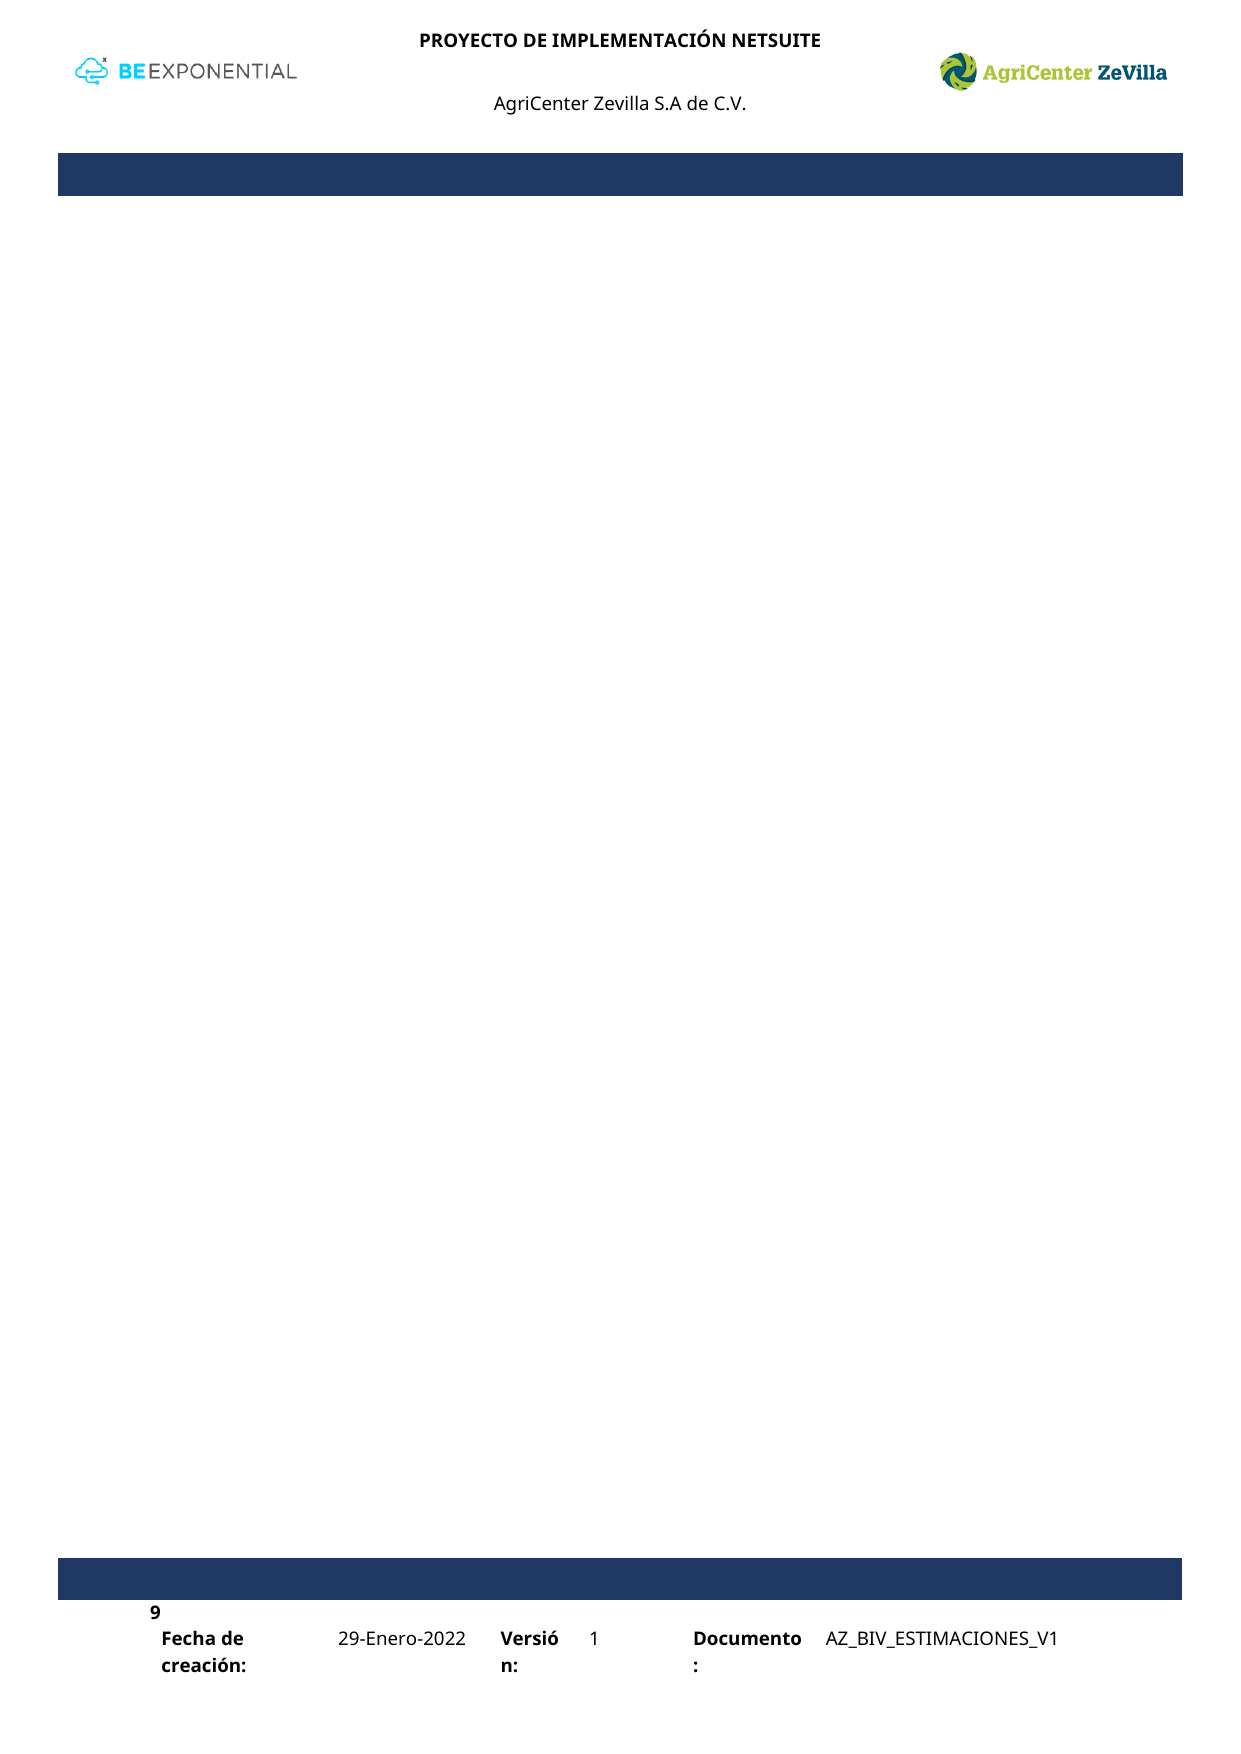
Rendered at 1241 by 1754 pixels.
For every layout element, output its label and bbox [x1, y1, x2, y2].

picture [935, 50, 1172, 93]
picture [69, 52, 305, 91]
